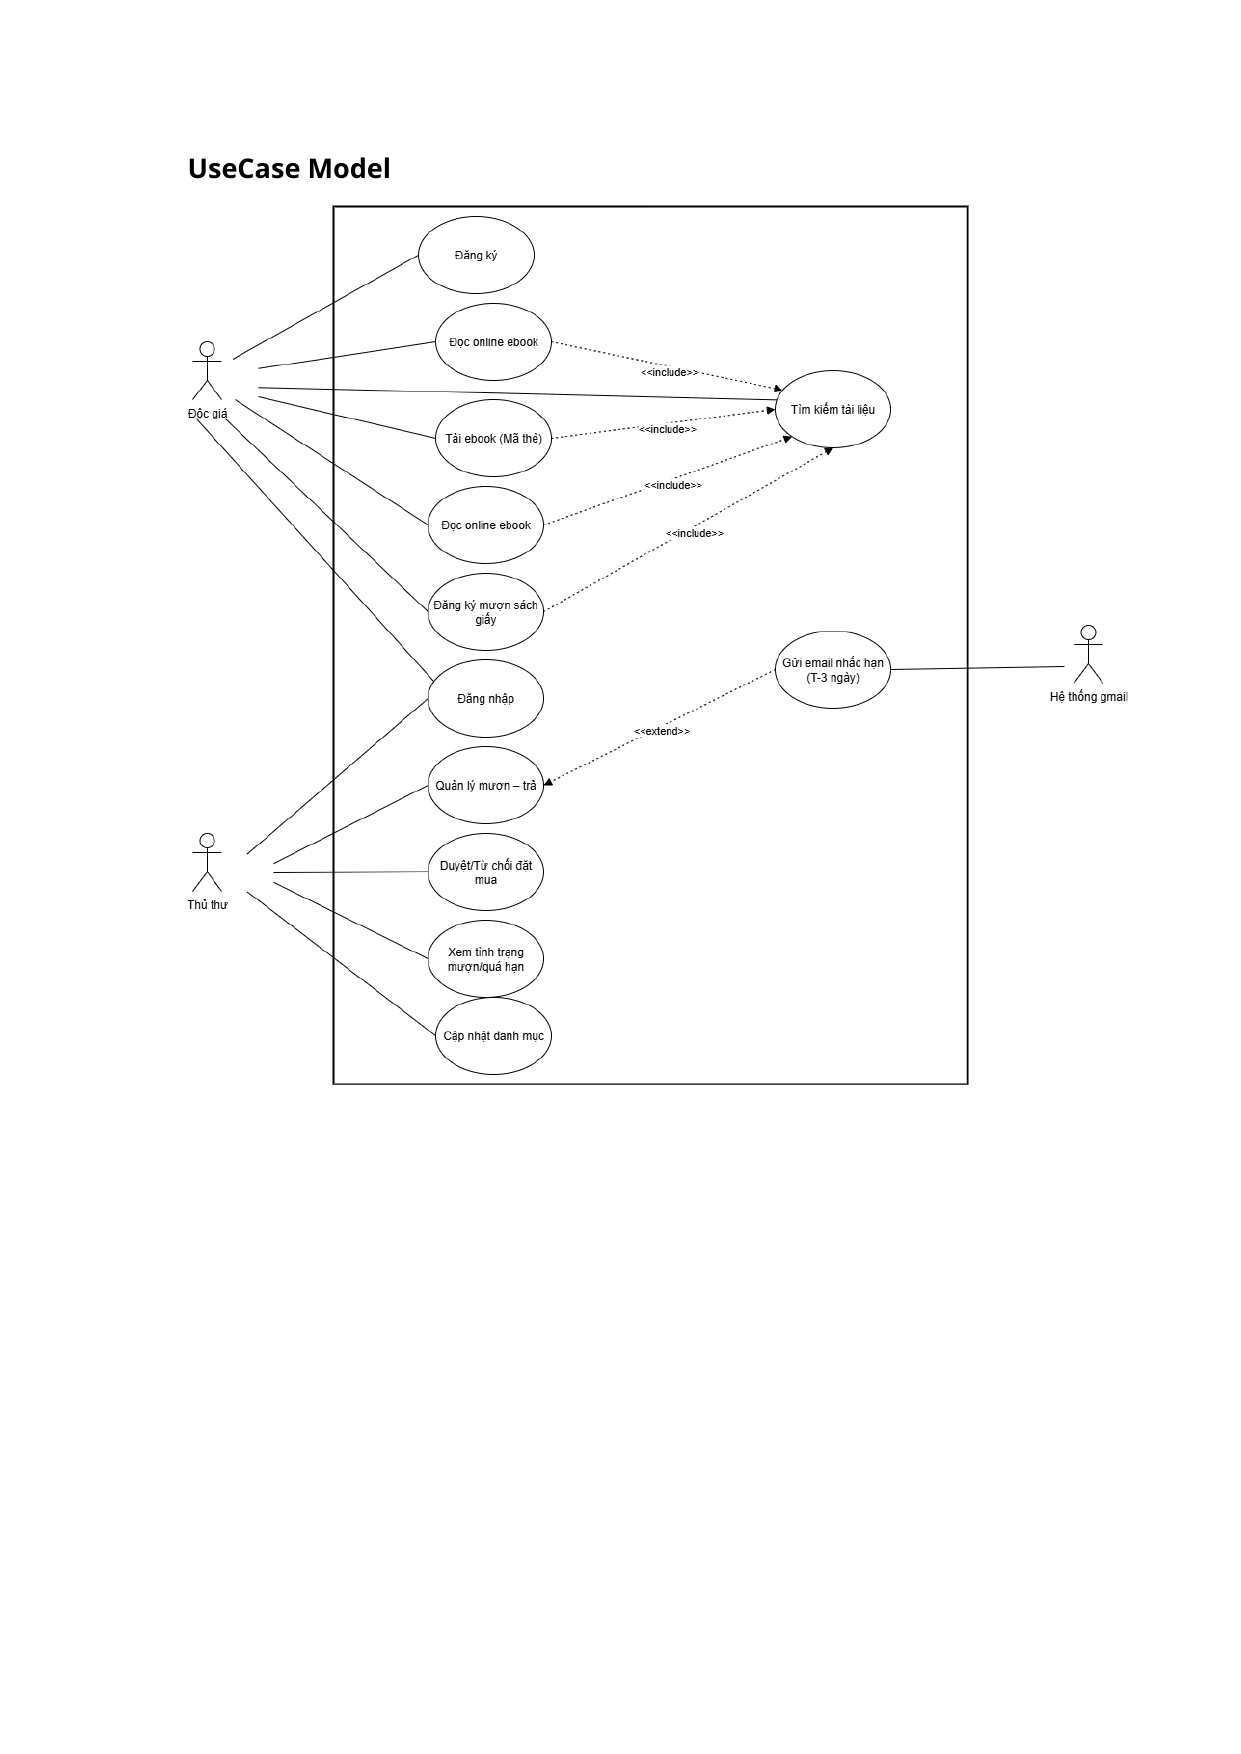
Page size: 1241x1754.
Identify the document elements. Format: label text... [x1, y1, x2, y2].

picture [187, 205, 1128, 1085]
text UseCase Model [150, 150, 1090, 187]
